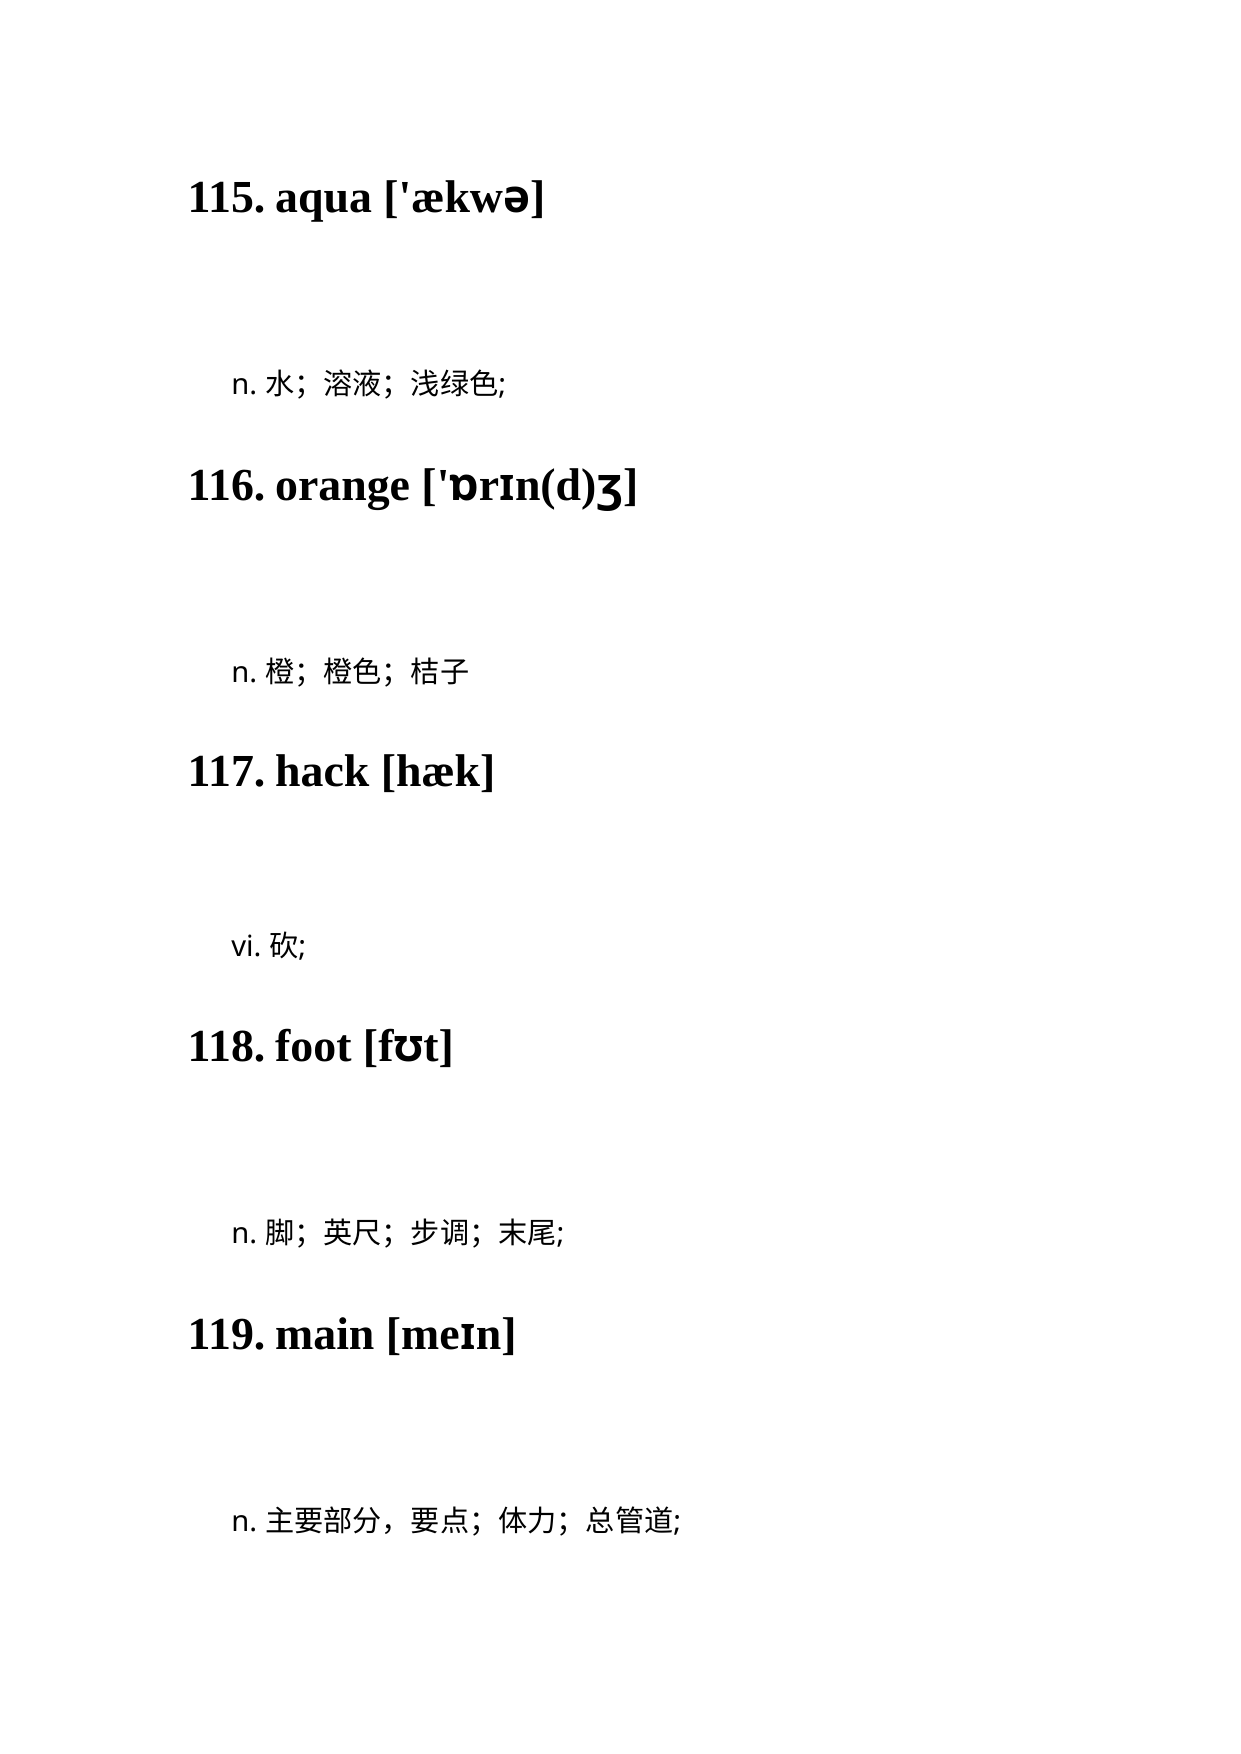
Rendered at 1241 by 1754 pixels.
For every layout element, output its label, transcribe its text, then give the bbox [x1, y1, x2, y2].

text vi. 砍; [187, 911, 1053, 976]
subtitle main [meɪn] [187, 1299, 1053, 1364]
text n. 主要部分，要点；体力；总管道; [187, 1486, 1053, 1551]
subtitle orange ['ɒrɪn(d)ʒ] [187, 450, 1053, 515]
subtitle foot [fʊt] [187, 1011, 1053, 1076]
text n. 脚；英尺；步调；末尾; [187, 1199, 1053, 1264]
text n. 水；溶液；浅绿色; [187, 349, 1053, 414]
subtitle aqua ['ækwə] [187, 162, 1053, 227]
text n. 橙；橙色；桔子 [187, 637, 1053, 702]
subtitle hack [hæk] [187, 737, 1053, 802]
